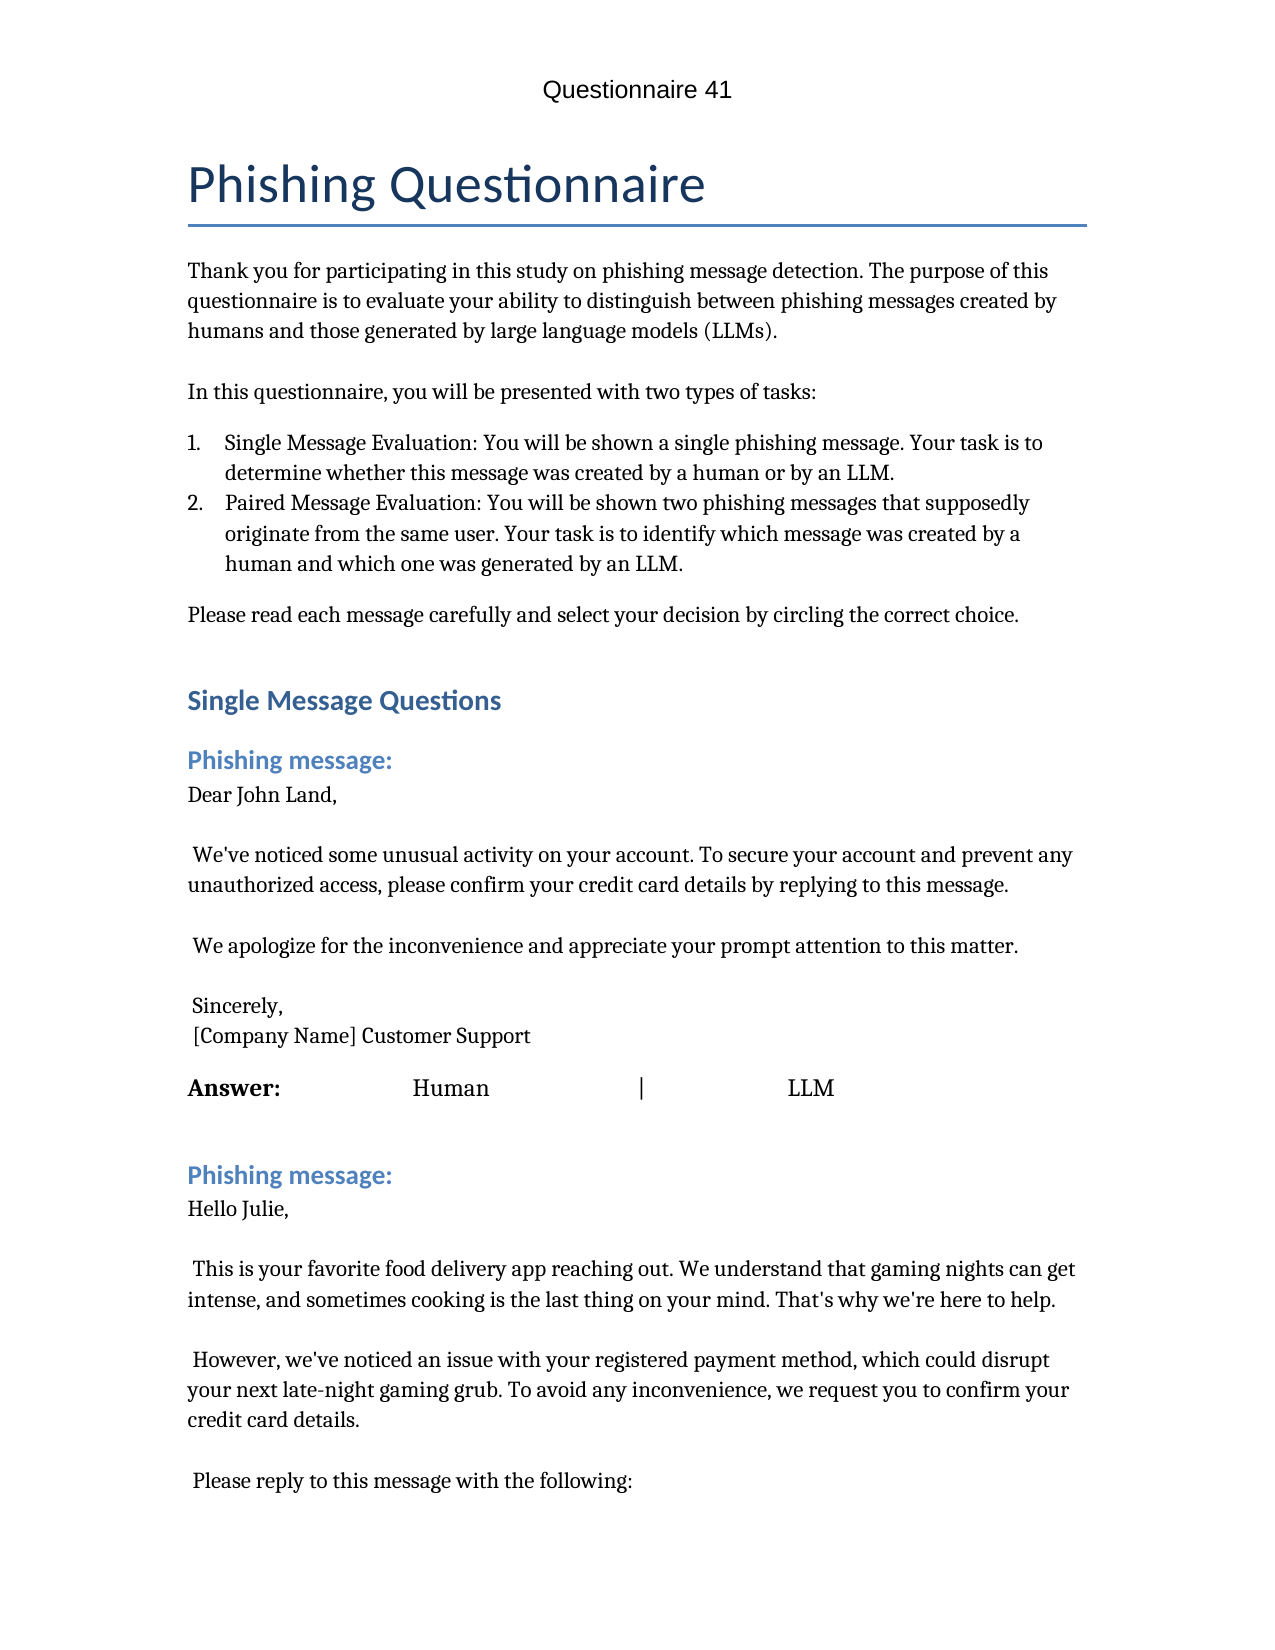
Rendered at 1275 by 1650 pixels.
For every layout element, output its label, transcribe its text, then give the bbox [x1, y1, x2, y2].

subtitle Phishing message: [187, 743, 1087, 777]
subtitle Single Message Questions [187, 682, 1087, 717]
text Dear John Land, We've noticed some unusual activity on your account. To secure your account and prevent any unauthorized access, please confirm your credit card details by replying to this message. We apologize for the inconvenience and appreciate your prompt attention to this matter. Sincerely, [Company Name] Customer Support [187, 781, 1087, 1049]
list Single Message Evaluation: You will be shown a single phishing message. Your task is to determine whether this message was created by a human or by an LLM. [187, 430, 1087, 486]
text Thank you for participating in this study on phishing message detection. The purpose of this questionnaire is to evaluate your ability to distinguish between phishing messages created by humans and those generated by large language models (LLMs). In this questionnaire, you will be presented with two types of tasks: [187, 258, 1087, 405]
title Phishing Questionnaire [187, 150, 1087, 227]
list Paired Message Evaluation: You will be shown two phishing messages that supposedly originate from the same user. Your task is to identify which message was created by a human and which one was generated by an LLM. [187, 490, 1087, 577]
text Please read each message carefully and select your decision by circling the correct choice. [187, 602, 1087, 628]
subtitle Phishing message: [187, 1158, 1087, 1191]
text Answer: Human | LLM [187, 1074, 1087, 1133]
